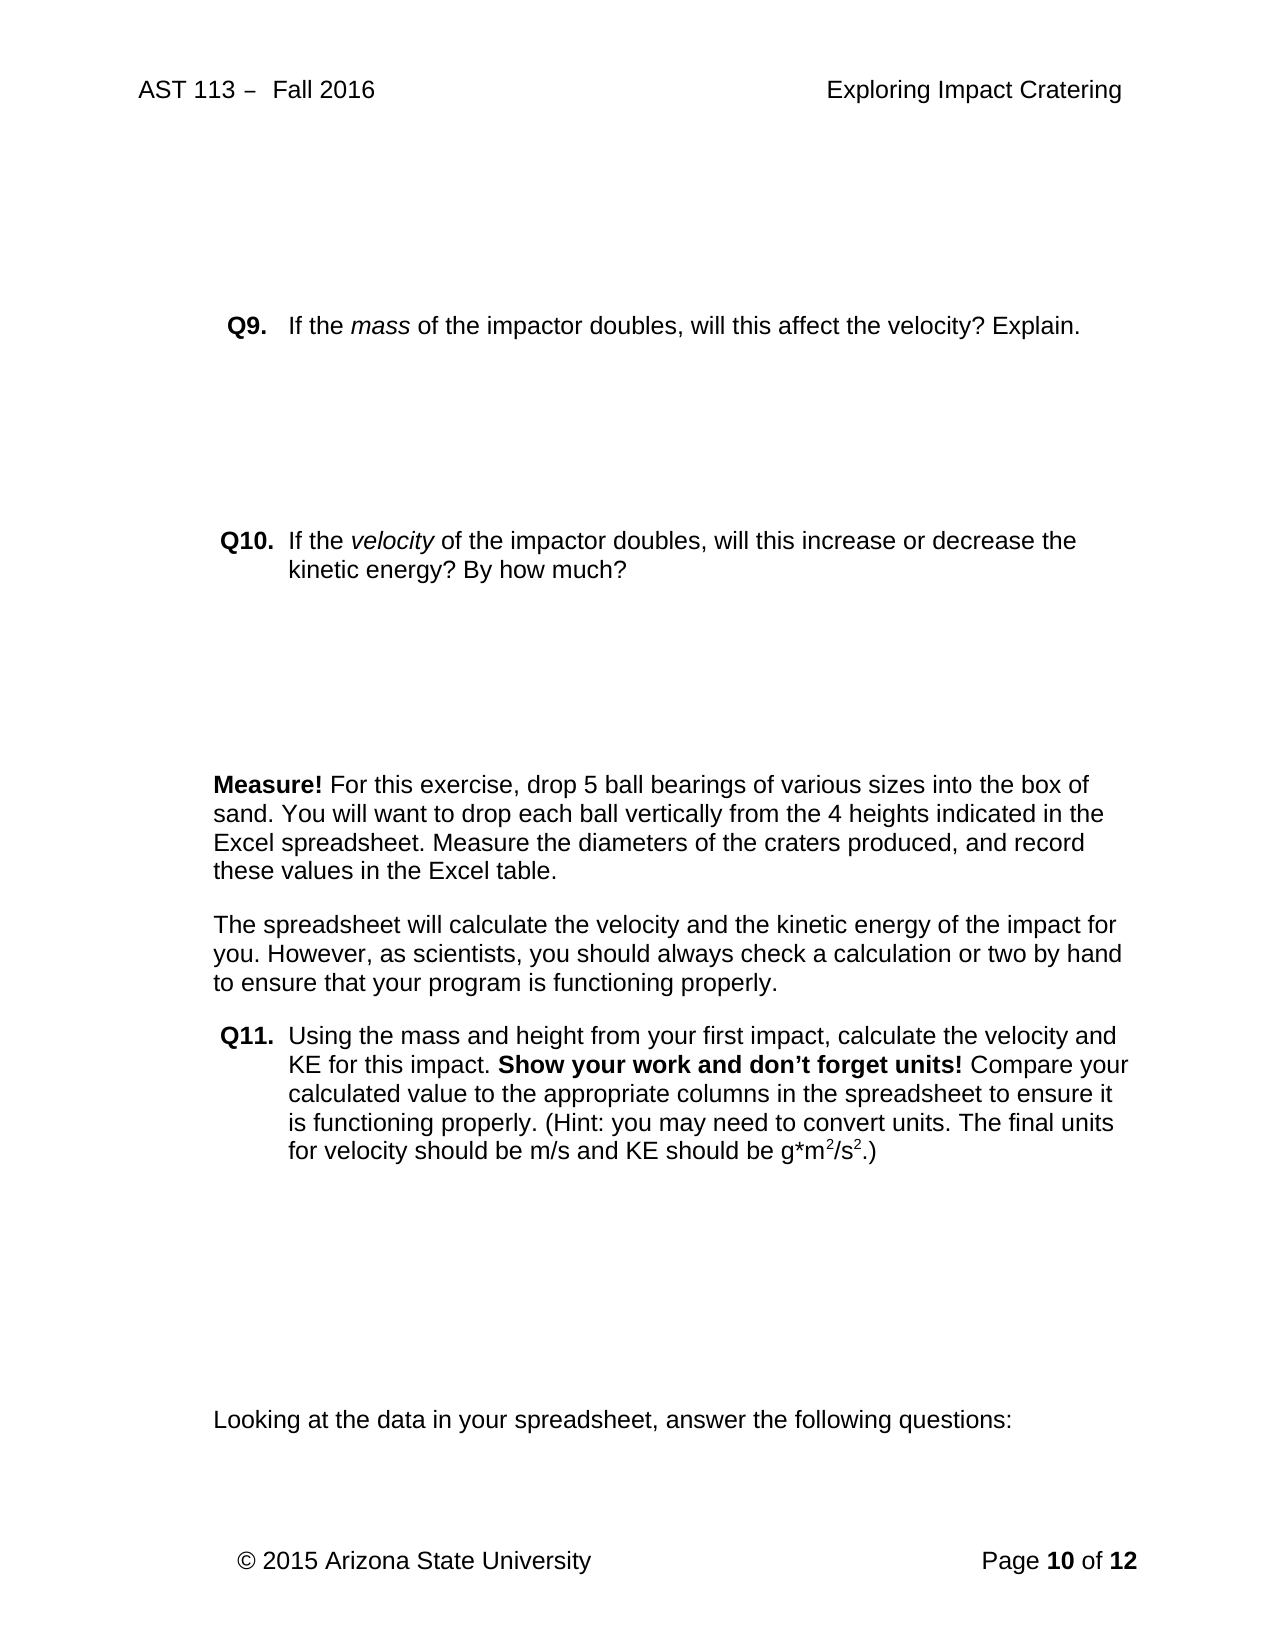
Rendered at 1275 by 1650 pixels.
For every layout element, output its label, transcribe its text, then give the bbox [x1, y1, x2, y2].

text Looking at the data in your spreadsheet, answer the following questions: [213, 1405, 1137, 1434]
text Measure! For this exercise, drop 5 ball bearings of various sizes into the box of sand. You will want to drop each ball vertically from the 4 heights indicated in the Excel spreadsheet. Measure the diameters of the craters produced, and record these values in the Excel table. [213, 770, 1137, 885]
list If the velocity of the impactor doubles, will this increase or decrease the kinetic energy? By how much? [251, 526, 1137, 584]
list Using the mass and height from your first impact, calculate the velocity and KE for this impact. Show your work and don’t forget units! Compare your calculated value to the appropriate columns in the spreadsheet to ensure it is functioning properly. (Hint: you may need to convert units. The final units for velocity should be m/s and KE should be g*m2/s2.) [251, 1021, 1137, 1165]
text The spreadsheet will calculate the velocity and the kinetic energy of the impact for you. However, as scientists, you should always check a calculation or two by hand to ensure that your program is functioning properly. [213, 910, 1137, 996]
list If the mass of the impactor doubles, will this affect the velocity? Explain. [251, 311, 1137, 340]
